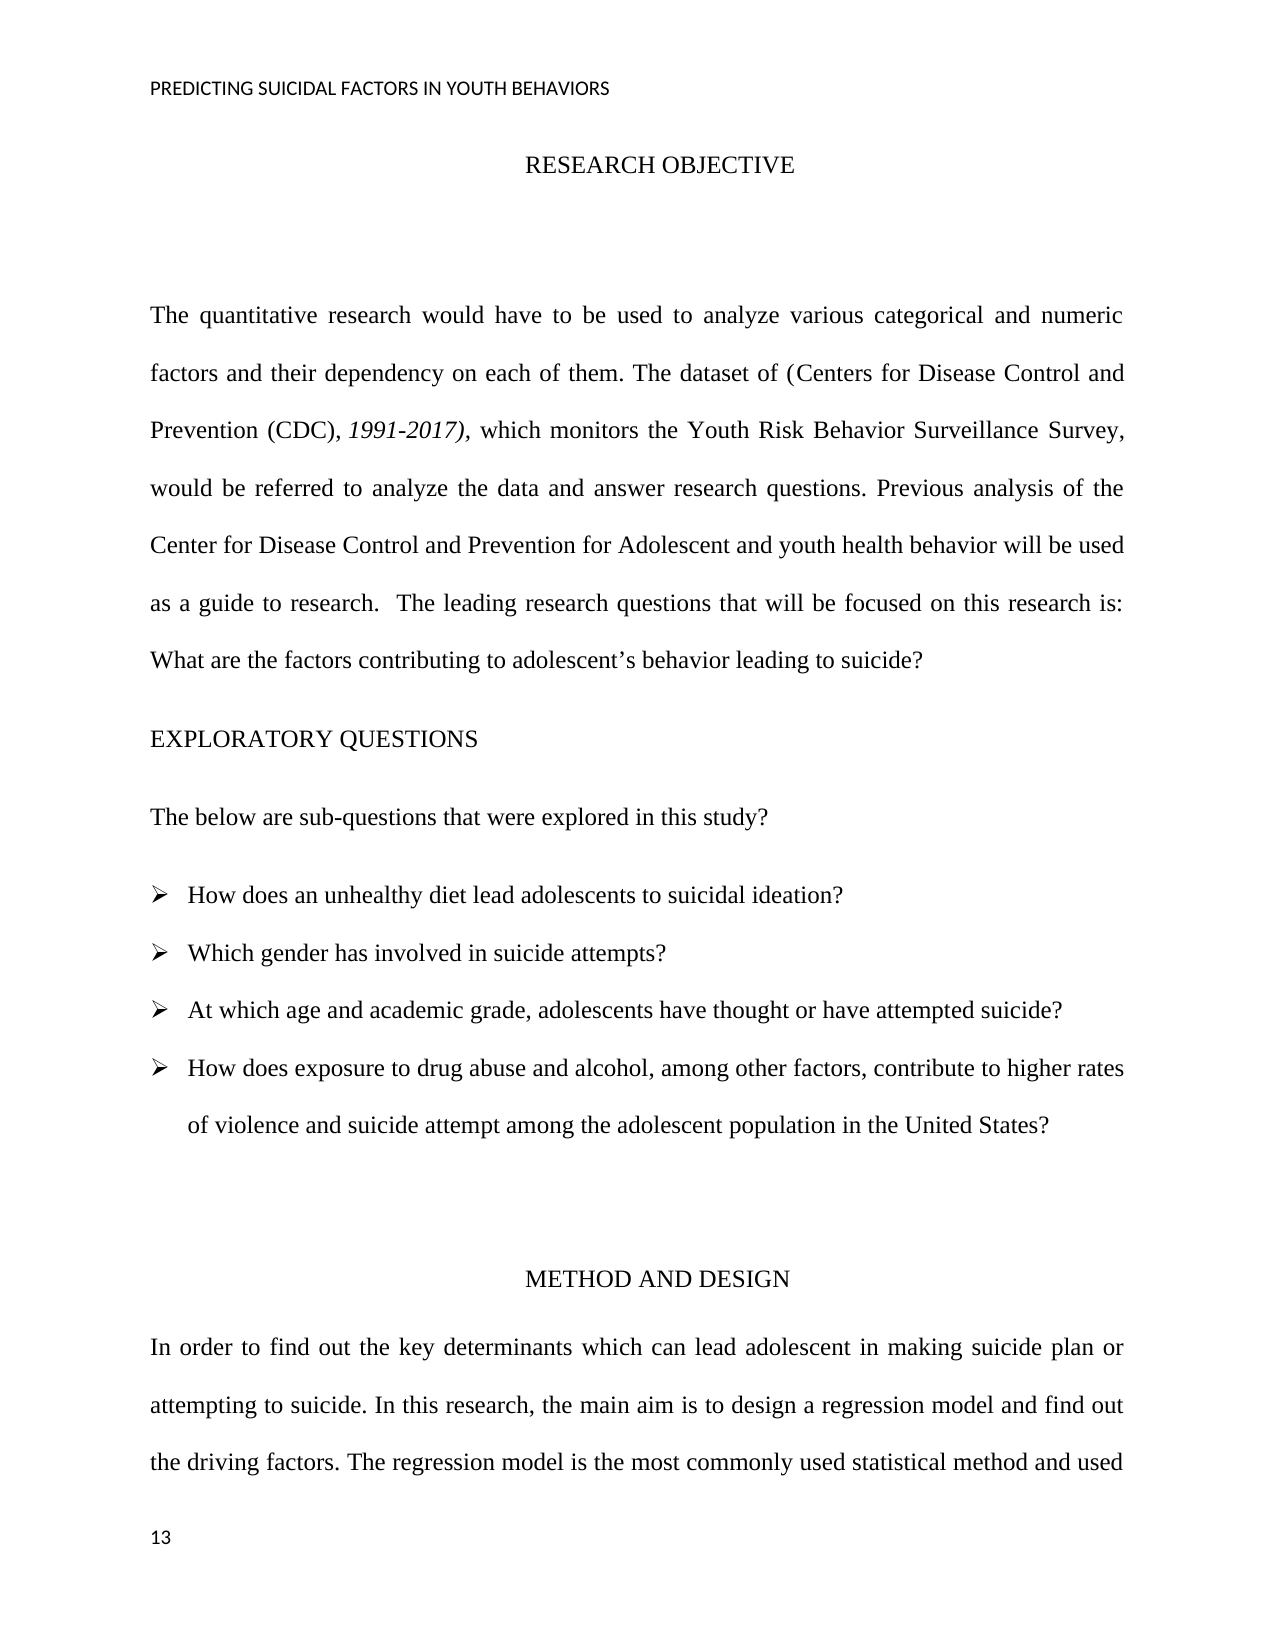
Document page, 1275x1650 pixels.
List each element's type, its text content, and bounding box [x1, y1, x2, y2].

list How does exposure to drug abuse and alcohol, among other factors, contribute to higher rates of violence and suicide attempt among the adolescent population in the United States? [150, 1053, 1125, 1139]
text RESEARCH OBJECTIVE [450, 150, 1125, 179]
text METHOD AND DESIGN [450, 1264, 1125, 1293]
list How does an unhealthy diet lead adolescents to suicidal ideation? [150, 880, 1125, 909]
text The below are sub-questions that were explored in this study? [150, 802, 1125, 831]
text EXPLORATORY QUESTIONS [150, 724, 1125, 752]
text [150, 1332, 1125, 1476]
list At which age and academic grade, adolescents have thought or have attempted suicide? [150, 995, 1125, 1024]
text The quantitative research would have to be used to analyze various categorical and numeric factors and their dependency on each of them. The dataset of (Centers for Disease Control and Prevention (CDC), 1991-2017), which monitors the Youth Risk Behavior Surveillance Survey, would be referred to analyze the data and answer research questions. Previous analysis of the Center for Disease Control and Prevention for Adolescent and youth health behavior will be used as a guide to research. The leading research questions that will be focused on this research is: What are the factors contributing to adolescent’s behavior leading to suicide? [150, 300, 1125, 674]
list Which gender has involved in suicide attempts? [150, 938, 1125, 967]
